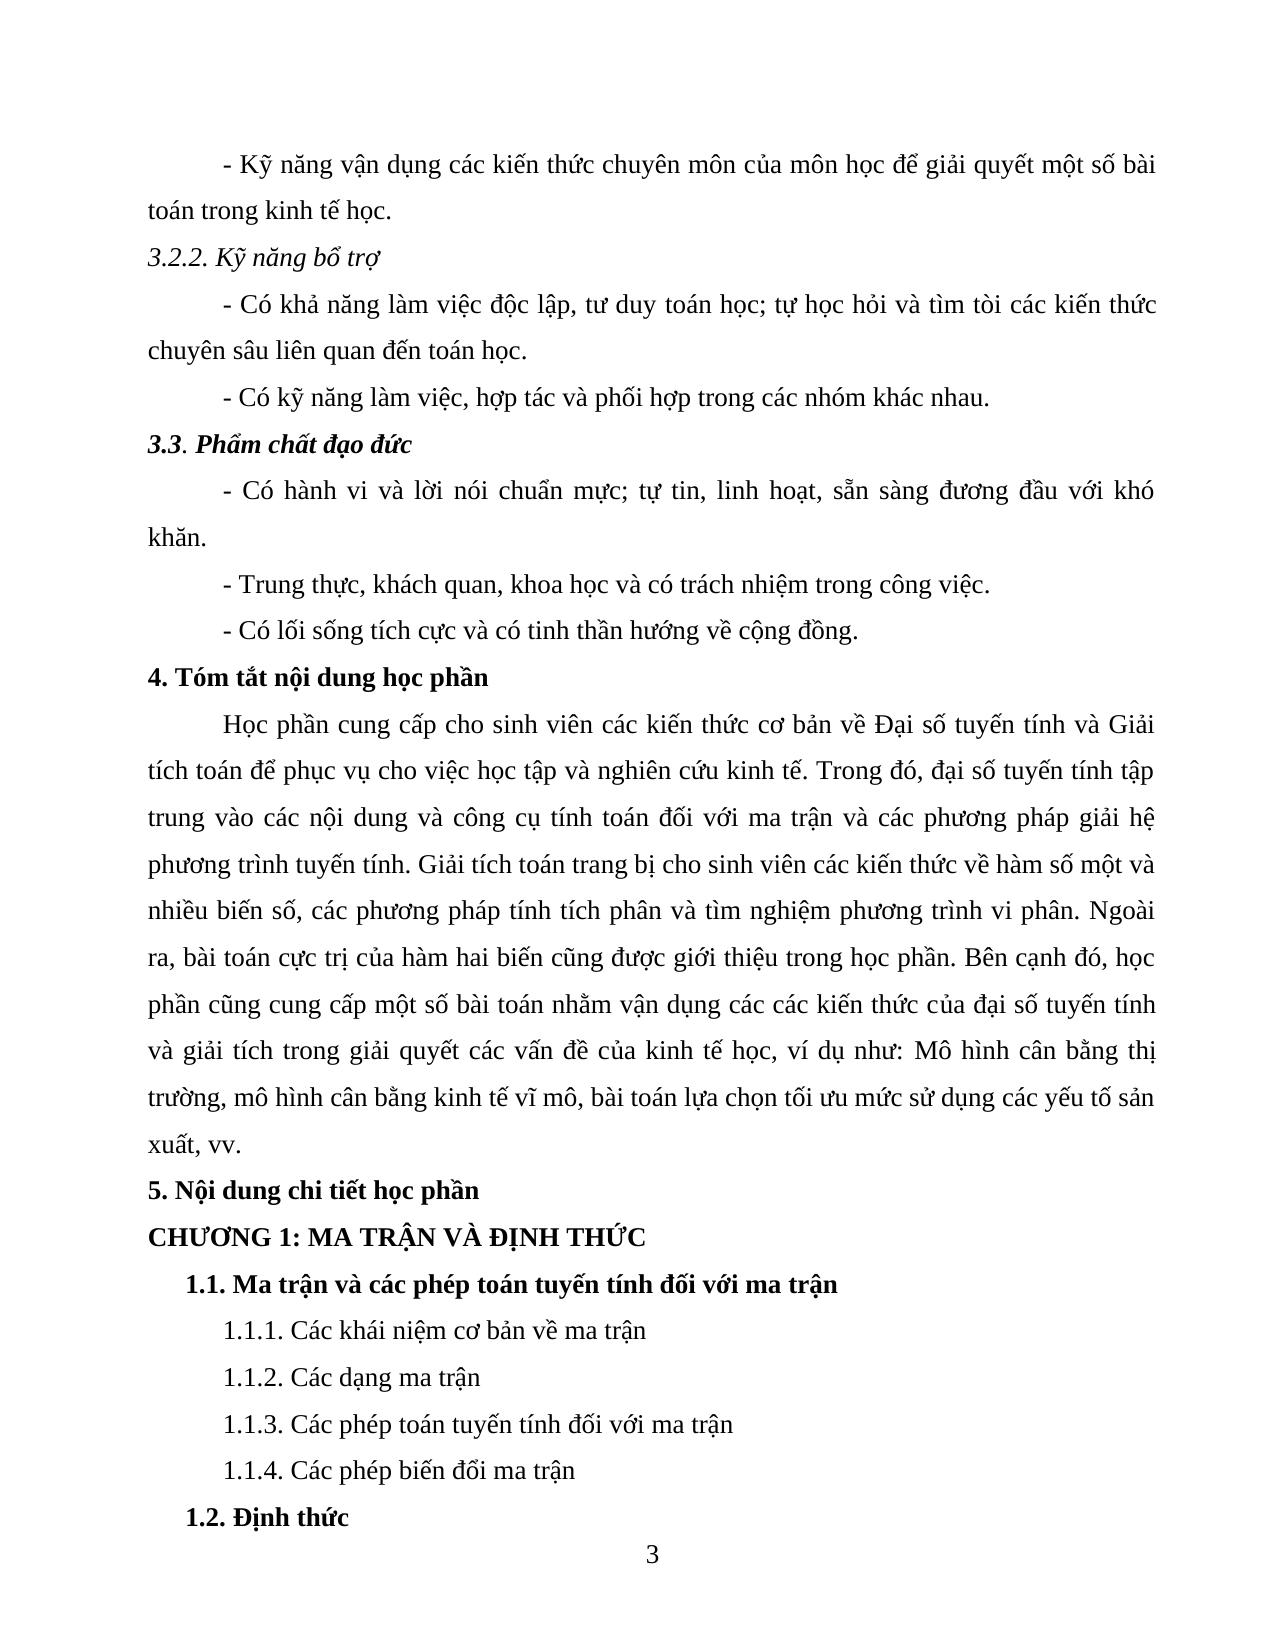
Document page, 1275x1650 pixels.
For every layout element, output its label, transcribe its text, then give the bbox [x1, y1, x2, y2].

text - Có lối sống tích cực và có tinh thần hướng về cộng đồng. [148, 614, 1157, 646]
text - Có hành vi và lời nói chuẩn mực; tự tin, linh hoạt, sẵn sàng đương đầu với khó khăn. [148, 474, 1157, 552]
text Học phần cung cấp cho sinh viên các kiến thức cơ bản về Đại số tuyến tính và Giải tích toán để phục vụ cho việc học tập và nghiên cứu kinh tế. Trong đó, đại số tuyến tính tập trung vào các nội dung và công cụ tính toán đối với ma trận và các phương pháp giải hệ phương trình tuyến tính. Giải tích toán trang bị cho sinh viên các kiến thức về hàm số một và nhiều biến số, các phương pháp tính tích phân và tìm nghiệm phương trình vi phân. Ngoài ra, bài toán cực trị của hàm hai biến cũng được giới thiệu trong học phần. Bên cạnh đó, học phần cũng cung cấp một số bài toán nhằm vận dụng các các kiến thức của đại số tuyến tính và giải tích trong giải quyết các vấn đề của kinh tế học, ví dụ như: Mô hình cân bằng thị trường, mô hình cân bằng kinh tế vĩ mô, bài toán lựa chọn tối ưu mức sử dụng các yếu tố sản xuất, vv. [148, 708, 1157, 1159]
text 1.1.1. Các khái niệm cơ bản về ma trận [185, 1314, 1157, 1346]
text - Có kỹ năng làm việc, hợp tác và phối hợp trong các nhóm khác nhau. [148, 381, 1157, 412]
text 3.2.2. Kỹ năng bổ trợ [148, 241, 1157, 272]
text 1.1.4. Các phép biến đổi ma trận [185, 1454, 1157, 1486]
text - Kỹ năng vận dụng các kiến thức chuyên môn của môn học để giải quyết một số bài toán trong kinh tế học. [148, 148, 1157, 226]
text 1.1.3. Các phép toán tuyến tính đối với ma trận [185, 1408, 1157, 1439]
text 1.1.2. Các dạng ma trận [185, 1361, 1157, 1392]
text 1.1. Ma trận và các phép toán tuyến tính đối với ma trận [148, 1268, 1157, 1299]
text CHƯƠNG 1: MA TRẬN VÀ ĐỊNH THỨC [148, 1221, 1157, 1252]
text 3.3. Phẩm chất đạo đức [148, 428, 1157, 459]
text - Trung thực, khách quan, khoa học và có trách nhiệm trong công việc. [148, 568, 1157, 599]
text 5. Nội dung chi tiết học phần [148, 1174, 1157, 1206]
text 1.2. Định thức [148, 1501, 1157, 1532]
text - Có khả năng làm việc độc lập, tư duy toán học; tự học hỏi và tìm tòi các kiến thức chuyên sâu liên quan đến toán học. [148, 288, 1157, 366]
text 4. Tóm tắt nội dung học phần [148, 661, 1157, 692]
